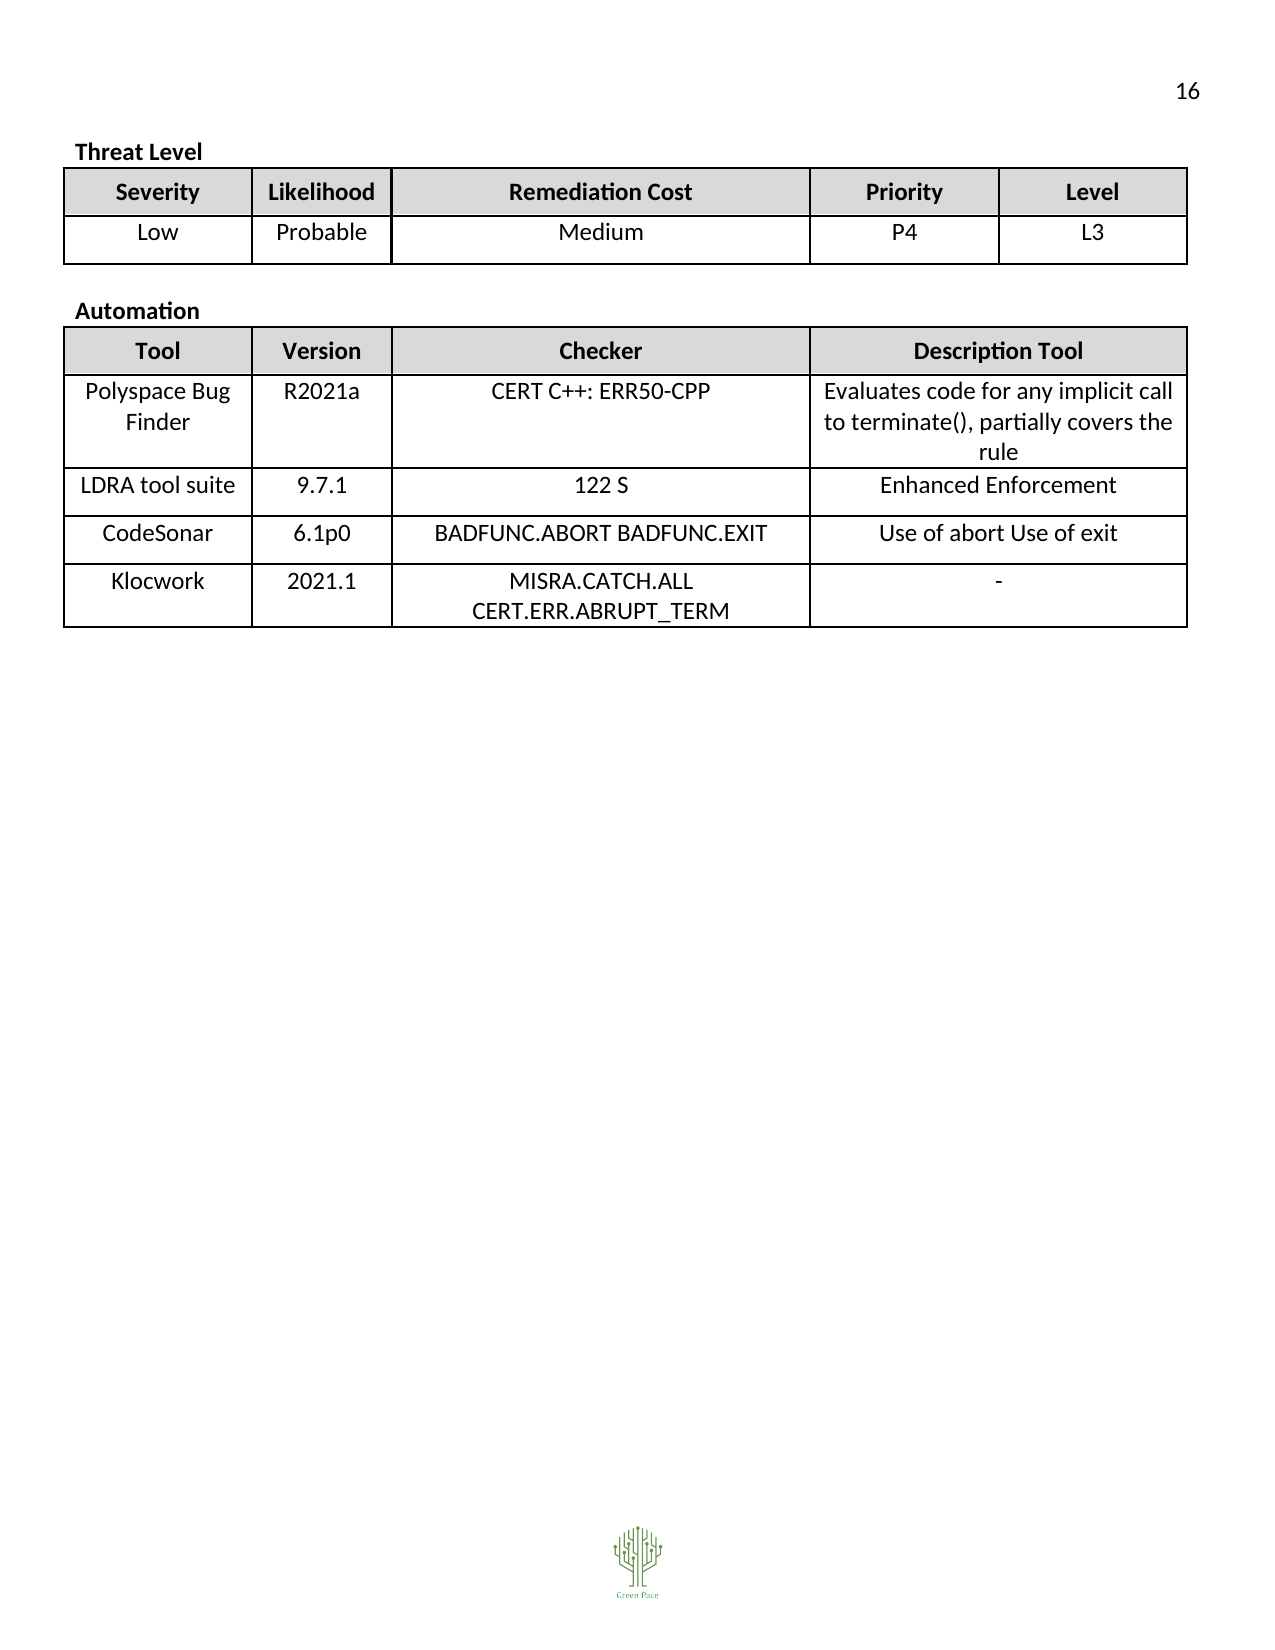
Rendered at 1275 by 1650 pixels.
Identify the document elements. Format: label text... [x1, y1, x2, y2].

table_cell Use of abort Use of exit [811, 517, 1186, 563]
table_header Priority [811, 169, 998, 214]
table_cell Medium [393, 217, 809, 262]
picture [605, 1521, 670, 1606]
table_header Checker [393, 328, 809, 373]
table_cell Low [65, 217, 251, 262]
table_header Tool [65, 328, 251, 373]
table_cell MISRA.CATCH.ALL CERT.ERR.ABRUPT_TERM [393, 565, 809, 626]
table_cell - [811, 565, 1186, 626]
table_header Remediation Cost [393, 169, 809, 214]
table_header Severity [65, 169, 251, 214]
table_header Likelihood [253, 169, 390, 214]
table_cell 9.7.1 [253, 469, 391, 515]
table_header Level [1000, 169, 1186, 214]
table_cell CERT C++: ERR50-CPP [393, 376, 809, 467]
table_cell Probable [253, 217, 390, 262]
table_cell L3 [1000, 217, 1186, 262]
table_cell Klocwork [65, 565, 251, 626]
table_cell Polyspace Bug Finder [65, 376, 251, 467]
table_header Description Tool [811, 328, 1186, 373]
table_cell BADFUNC.ABORT BADFUNC.EXIT [393, 517, 809, 563]
table_cell 6.1p0 [253, 517, 391, 563]
text Automation [75, 295, 1200, 326]
table_cell 122 S [393, 469, 809, 515]
table_cell 2021.1 [253, 565, 391, 626]
text Threat Level [75, 136, 1200, 167]
table_cell CodeSonar [65, 517, 251, 563]
table_header Version [253, 328, 391, 373]
table_cell Enhanced Enforcement [811, 469, 1186, 515]
table_cell P4 [811, 217, 998, 262]
table_cell LDRA tool suite [65, 469, 251, 515]
table_cell Evaluates code for any implicit call to terminate(), partially covers the rule [811, 376, 1186, 467]
table_cell R2021a [253, 376, 391, 467]
